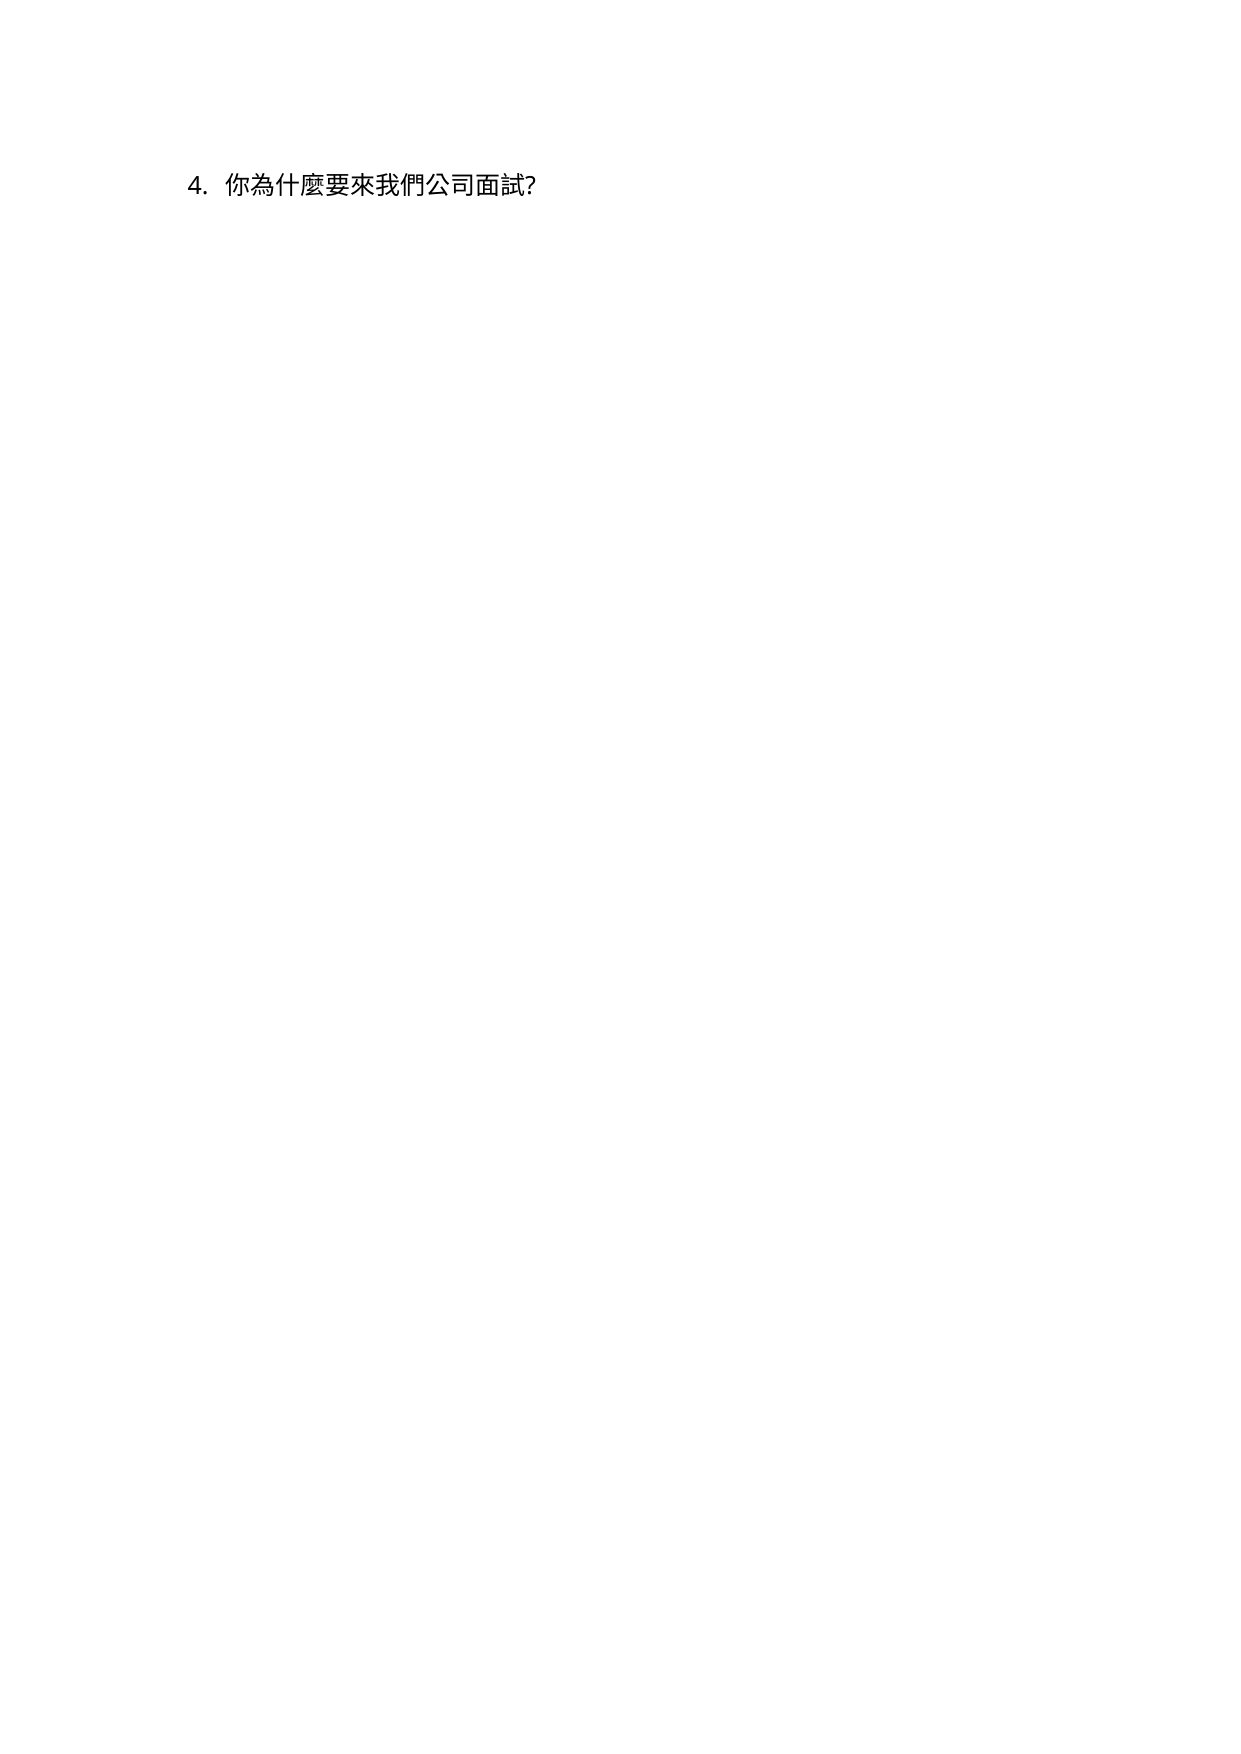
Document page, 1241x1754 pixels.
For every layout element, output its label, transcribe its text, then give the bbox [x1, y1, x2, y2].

list 你為什麼要來我們公司面試? [187, 164, 1053, 202]
